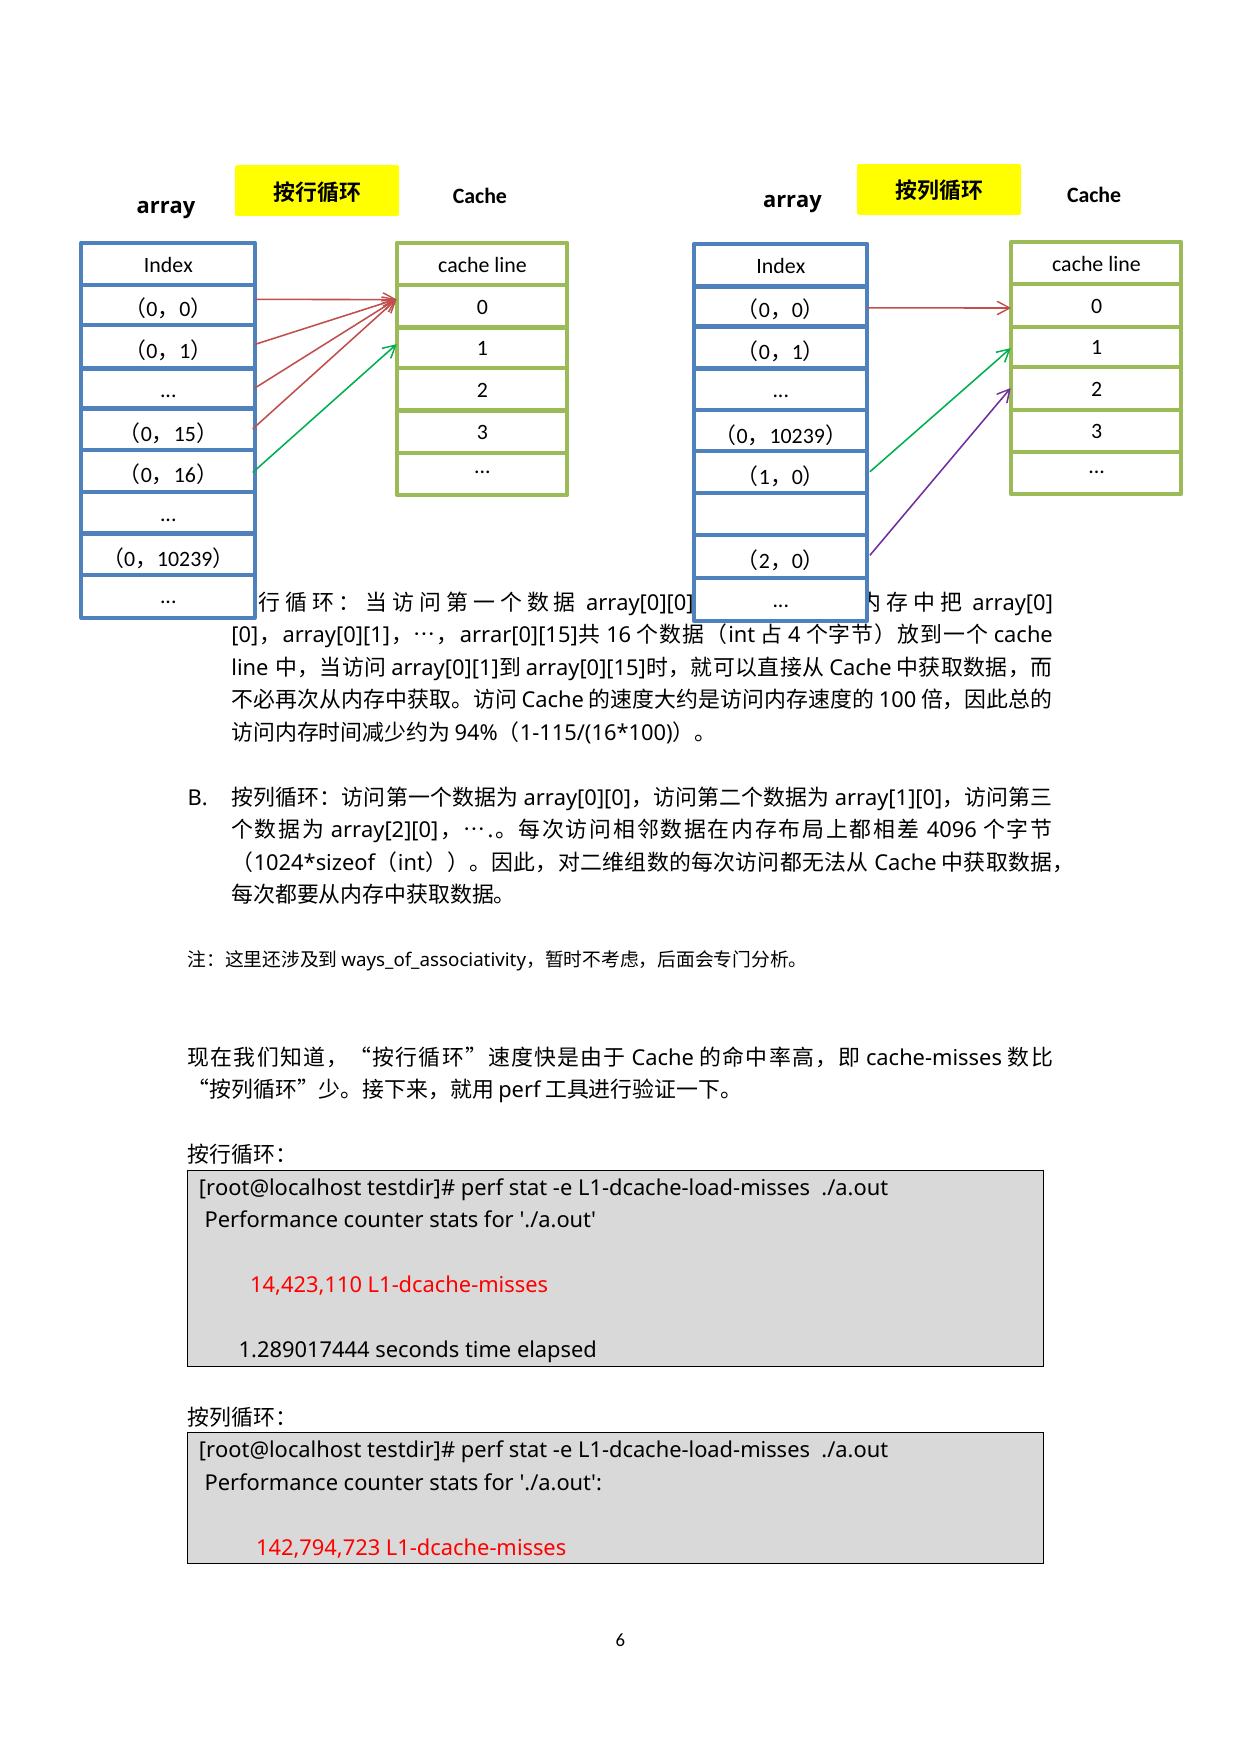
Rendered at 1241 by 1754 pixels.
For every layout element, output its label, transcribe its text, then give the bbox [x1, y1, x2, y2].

text 按列循环： [187, 1399, 1053, 1432]
text 注：这里还涉及到ways_of_associativity，暂时不考虑，后面会专门分析。 [187, 942, 1053, 974]
text 按行循环： [187, 1137, 1053, 1169]
list 按列循环：访问第一个数据为array[0][0]，访问第二个数据为array[1][0]，访问第三个数据为array[2][0]，….。每次访问相邻数据在内存布局上都相差4096个字节（1024*sizeof（int））。因此，对二维组数的每次访问都无法从Cache中获取数据，每次都要从内存中获取数据。 [187, 779, 1053, 909]
table_header [root@localhost testdir]# perf stat -e L1-dcache-load-misses ./a.out Performance counter stats for './a.out' 14,423,110 L1-dcache-misses 1.289017444 seconds time elapsed [188, 1171, 1043, 1366]
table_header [188, 1433, 1043, 1563]
text 现在我们知道，“按行循环”速度快是由于Cache的命中率高，即cache-misses数比“按列循环”少。接下来，就用perf工具进行验证一下。 [187, 1039, 1053, 1104]
list 按行循环：当访问第一个数据array[0][0]时，系统会从内存中把array[0][0]，array[0][1]，…，arrar[0][15]共16个数据（int占4个字节）放到一个cache line 中，当访问array[0][1]到array[0][15]时，就可以直接从Cache中获取数据，而不必再次从内存中获取。访问Cache的速度大约是访问内存速度的100倍，因此总的访问内存时间减少约为94%（1-115/(16*100)）。 [187, 584, 1053, 747]
